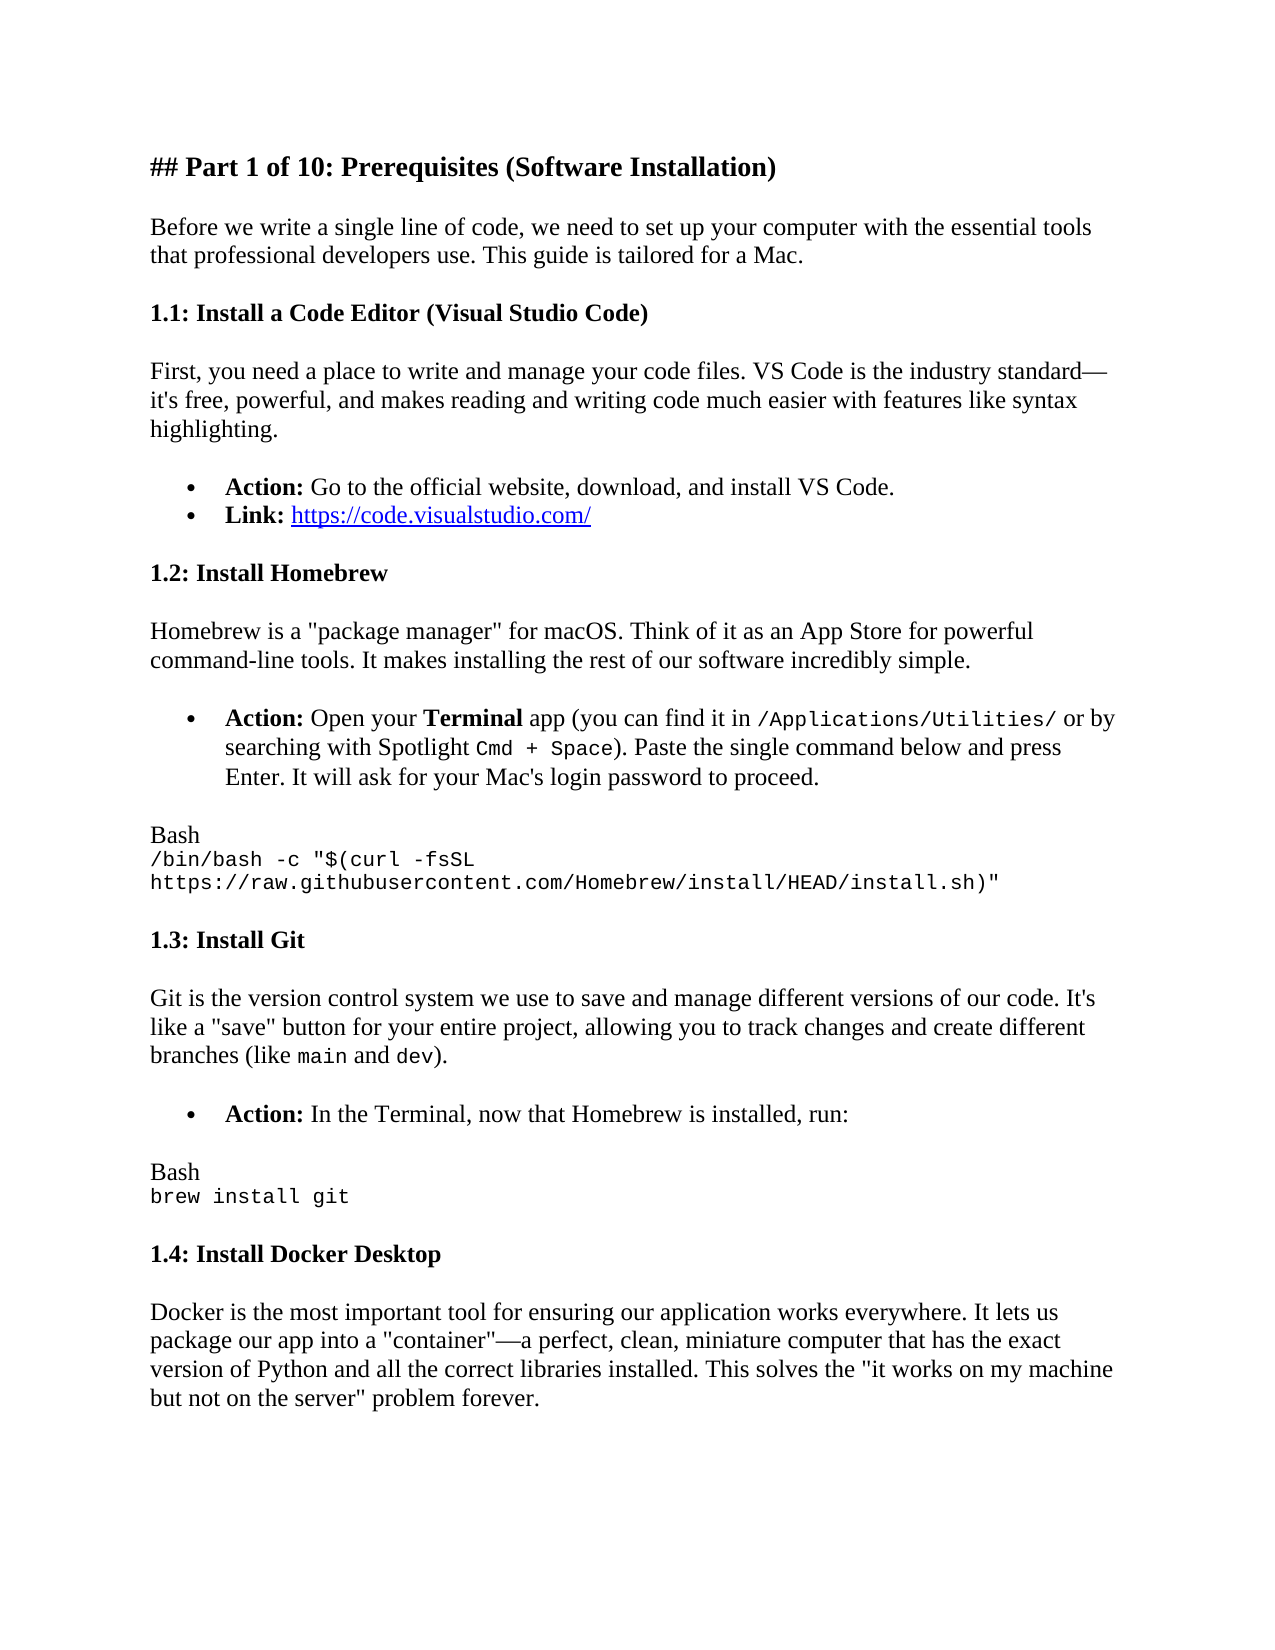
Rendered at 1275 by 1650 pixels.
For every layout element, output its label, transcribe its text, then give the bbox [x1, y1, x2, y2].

text 1.2: Install Homebrew [150, 558, 1125, 587]
text Bash [150, 1157, 1125, 1186]
text Before we write a single line of code, we need to set up your computer with the essential tools that professional developers use. This guide is tailored for a Mac. [150, 212, 1125, 269]
text Docker is the most important tool for ensuring our application works everywhere. It lets us package our app into a "container"—a perfect, clean, miniature computer that has the exact version of Python and all the correct libraries installed. This solves the "it works on my machine but not on the server" problem forever. [150, 1297, 1125, 1412]
text /bin/bash -c "$(curl -fsSL https://raw.githubusercontent.com/Homebrew/install/HEAD/install.sh)" [150, 849, 1125, 896]
text 1.3: Install Git [150, 925, 1125, 954]
text Git is the version control system we use to save and manage different versions of our code. It's like a "save" button for your entire project, allowing you to track changes and create different branches (like main and dev). [150, 983, 1125, 1070]
text 1.1: Install a Code Editor (Visual Studio Code) [150, 298, 1125, 327]
list Action: In the Terminal, now that Homebrew is installed, run: [187, 1099, 1125, 1128]
text ## Part 1 of 10: Prerequisites (Software Installation) [150, 150, 1125, 182]
text 1.4: Install Docker Desktop [150, 1239, 1125, 1267]
list Action: Open your Terminal app (you can find it in /Applications/Utilities/ or by searching with Spotlight Cmd + Space). Paste the single command below and press Enter. It will ask for your Mac's login password to proceed. [187, 703, 1125, 791]
list Link: https://code.visualstudio.com/ [187, 500, 1125, 529]
text Bash [150, 820, 1125, 849]
text brew install git [150, 1186, 1125, 1209]
text Homebrew is a "package manager" for macOS. Think of it as an App Store for powerful command-line tools. It makes installing the rest of our software incredibly simple. [150, 616, 1125, 674]
list Action: Go to the official website, download, and install VS Code. [187, 472, 1125, 500]
text First, you need a place to write and manage your code files. VS Code is the industry standard—it's free, powerful, and makes reading and writing code much easier with features like syntax highlighting. [150, 356, 1125, 442]
